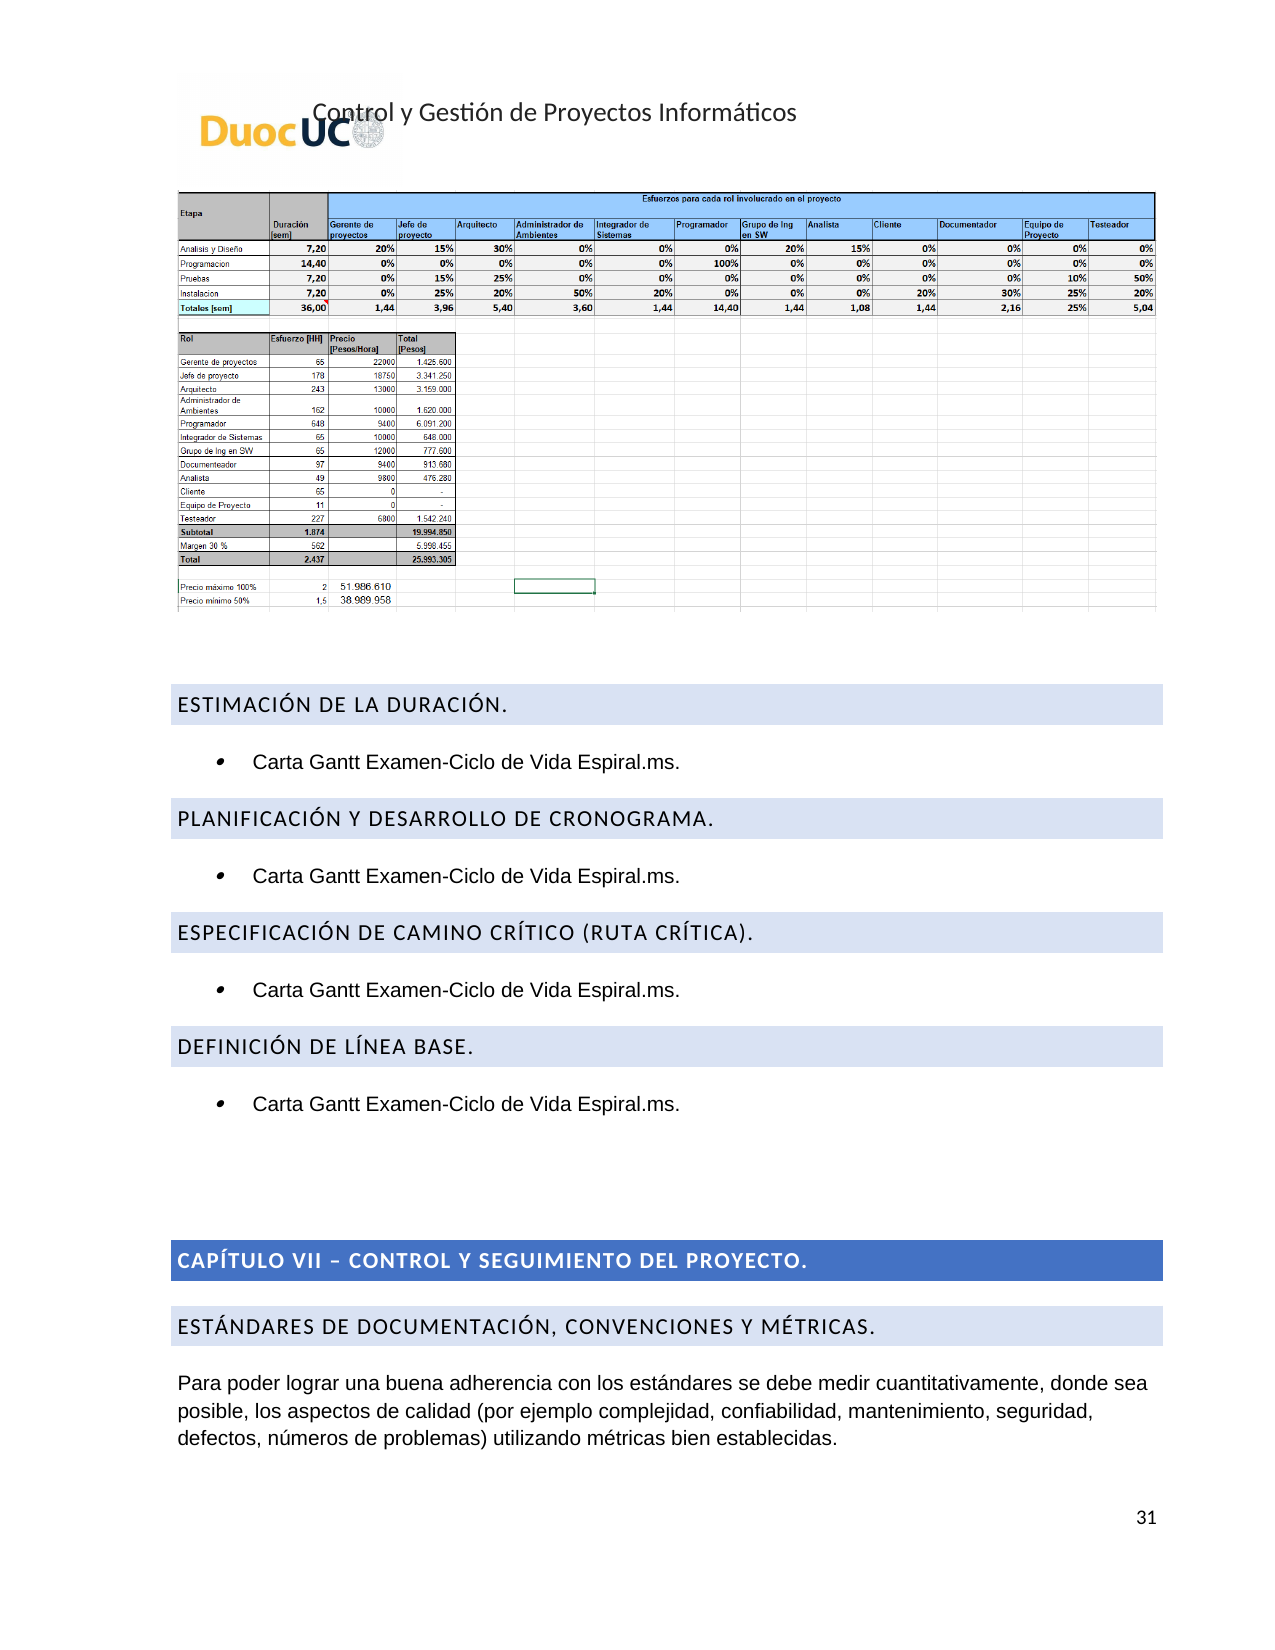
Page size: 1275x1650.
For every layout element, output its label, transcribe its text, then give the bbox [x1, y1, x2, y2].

subtitle Especificación de camino CRÍTICO (ruta crítica). [177, 919, 1157, 946]
subtitle Definición de línea base. [177, 1033, 1157, 1060]
text Para poder lograr una buena adherencia con los estándares se debe medir cuantitativamente, donde sea posible, los aspectos de calidad (por ejemplo complejidad, confiabilidad, mantenimiento, seguridad, defectos, números de problemas) utilizando métricas bien establecidas. [177, 1371, 1157, 1450]
subtitle CAPÍTULO VII – CONTROL Y SEGUIMIENTO DEL PROYECTO. [177, 1246, 1157, 1274]
list Carta Gantt Examen-Ciclo de Vida Espiral.ms. [215, 864, 1157, 888]
subtitle Estimación de la duración. [177, 691, 1157, 718]
list Carta Gantt Examen-Ciclo de Vida Espiral.ms. [215, 1092, 1157, 1116]
subtitle Planificación y desarrollo de cronograma. [177, 805, 1157, 832]
picture [177, 73, 404, 187]
picture [177, 190, 1157, 612]
list Carta Gantt Examen-Ciclo de Vida Espiral.ms. [215, 978, 1157, 1002]
list Carta Gantt Examen-Ciclo de Vida Espiral.ms. [215, 750, 1157, 774]
subtitle Estándares de Documentación, Convenciones y Métricas. [177, 1312, 1157, 1340]
